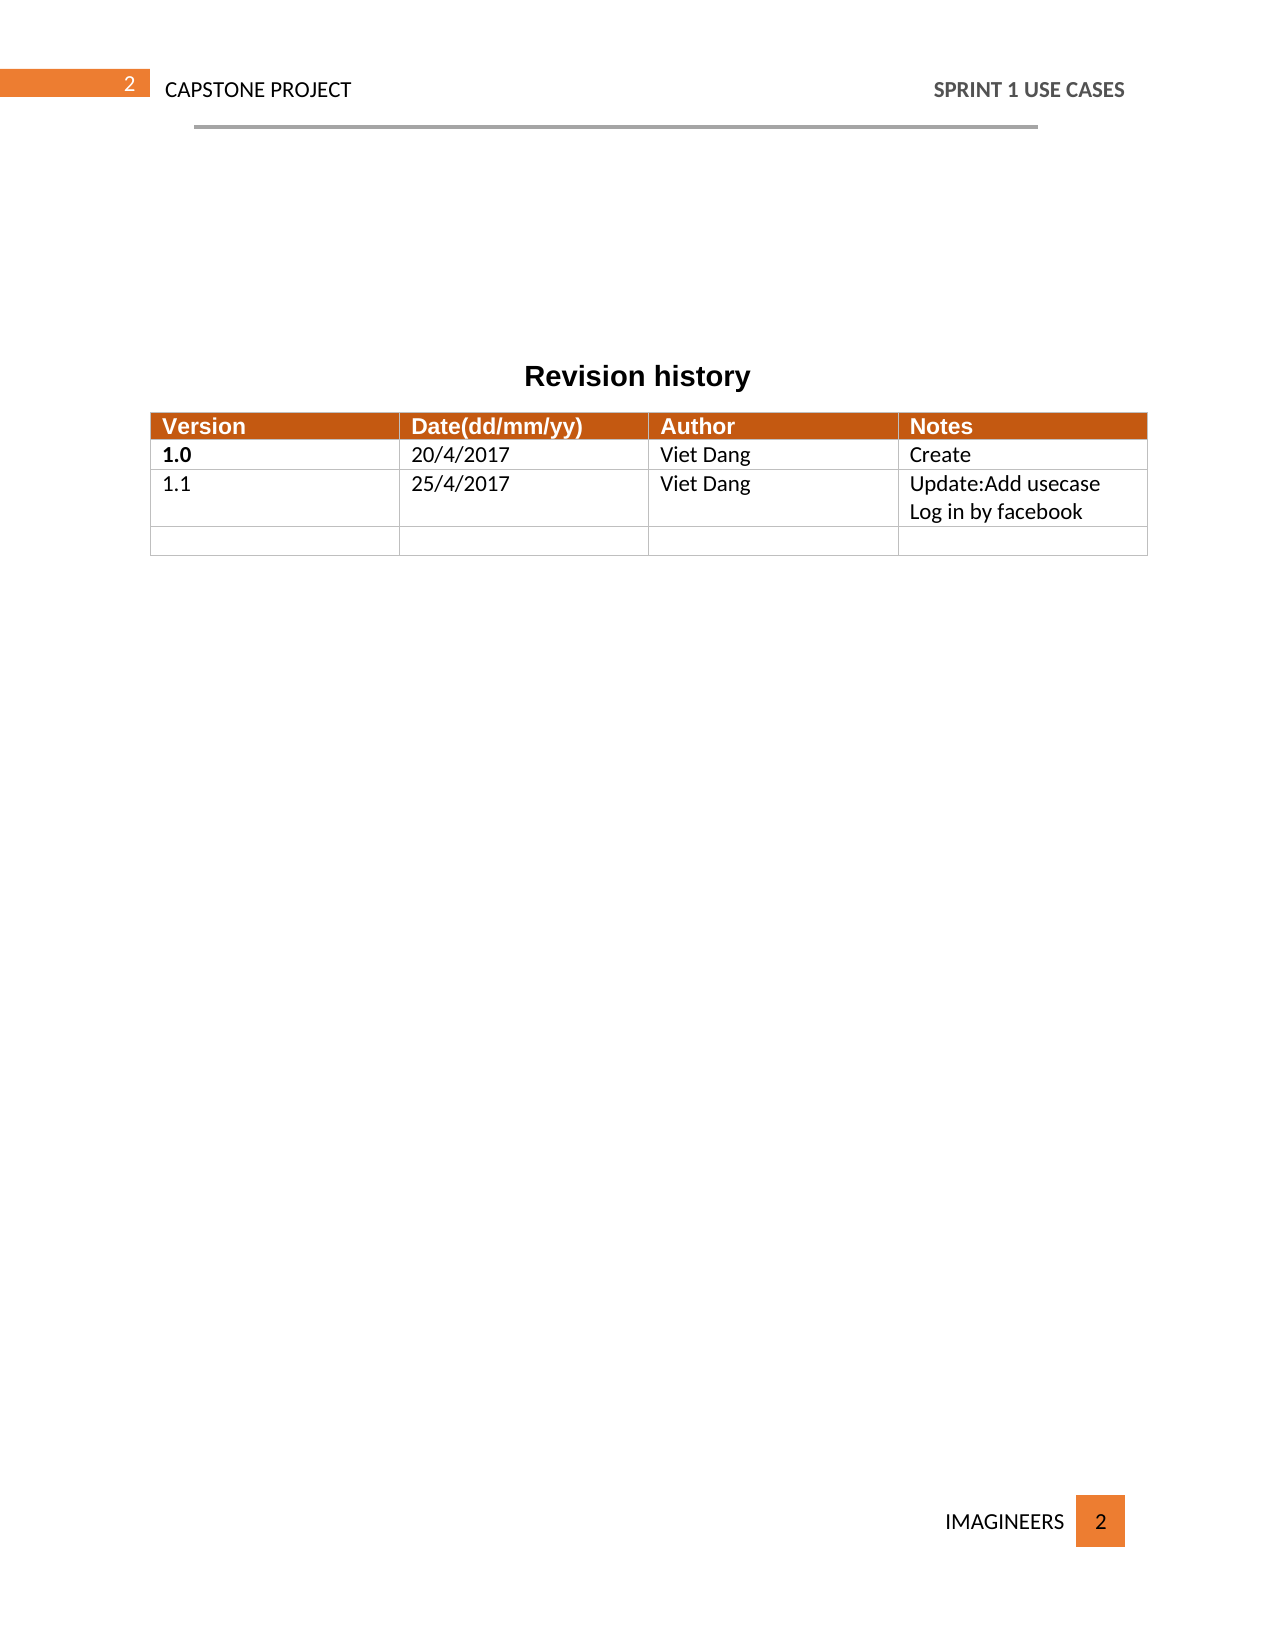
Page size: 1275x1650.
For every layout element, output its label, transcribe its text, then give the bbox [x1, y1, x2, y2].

text Revision history [150, 359, 1125, 393]
table_cell [899, 527, 1147, 554]
table_header Author [649, 413, 898, 439]
table_cell Create [899, 440, 1147, 468]
table_cell Update:Add usecase Log in by facebook [899, 470, 1147, 526]
table_cell 1.1 [151, 470, 399, 526]
table_cell Viet Dang [649, 440, 898, 468]
table_cell Viet Dang [649, 470, 898, 526]
table_header Version [151, 413, 399, 439]
table_cell [649, 527, 898, 554]
table_header Notes [899, 413, 1147, 439]
table_cell [400, 527, 648, 554]
table_cell [151, 527, 399, 554]
table_cell 25/4/2017 [400, 470, 648, 526]
table_cell 20/4/2017 [400, 440, 648, 468]
table_header Date(dd/mm/yy) [400, 413, 648, 439]
table_cell 1.0 [151, 440, 399, 468]
